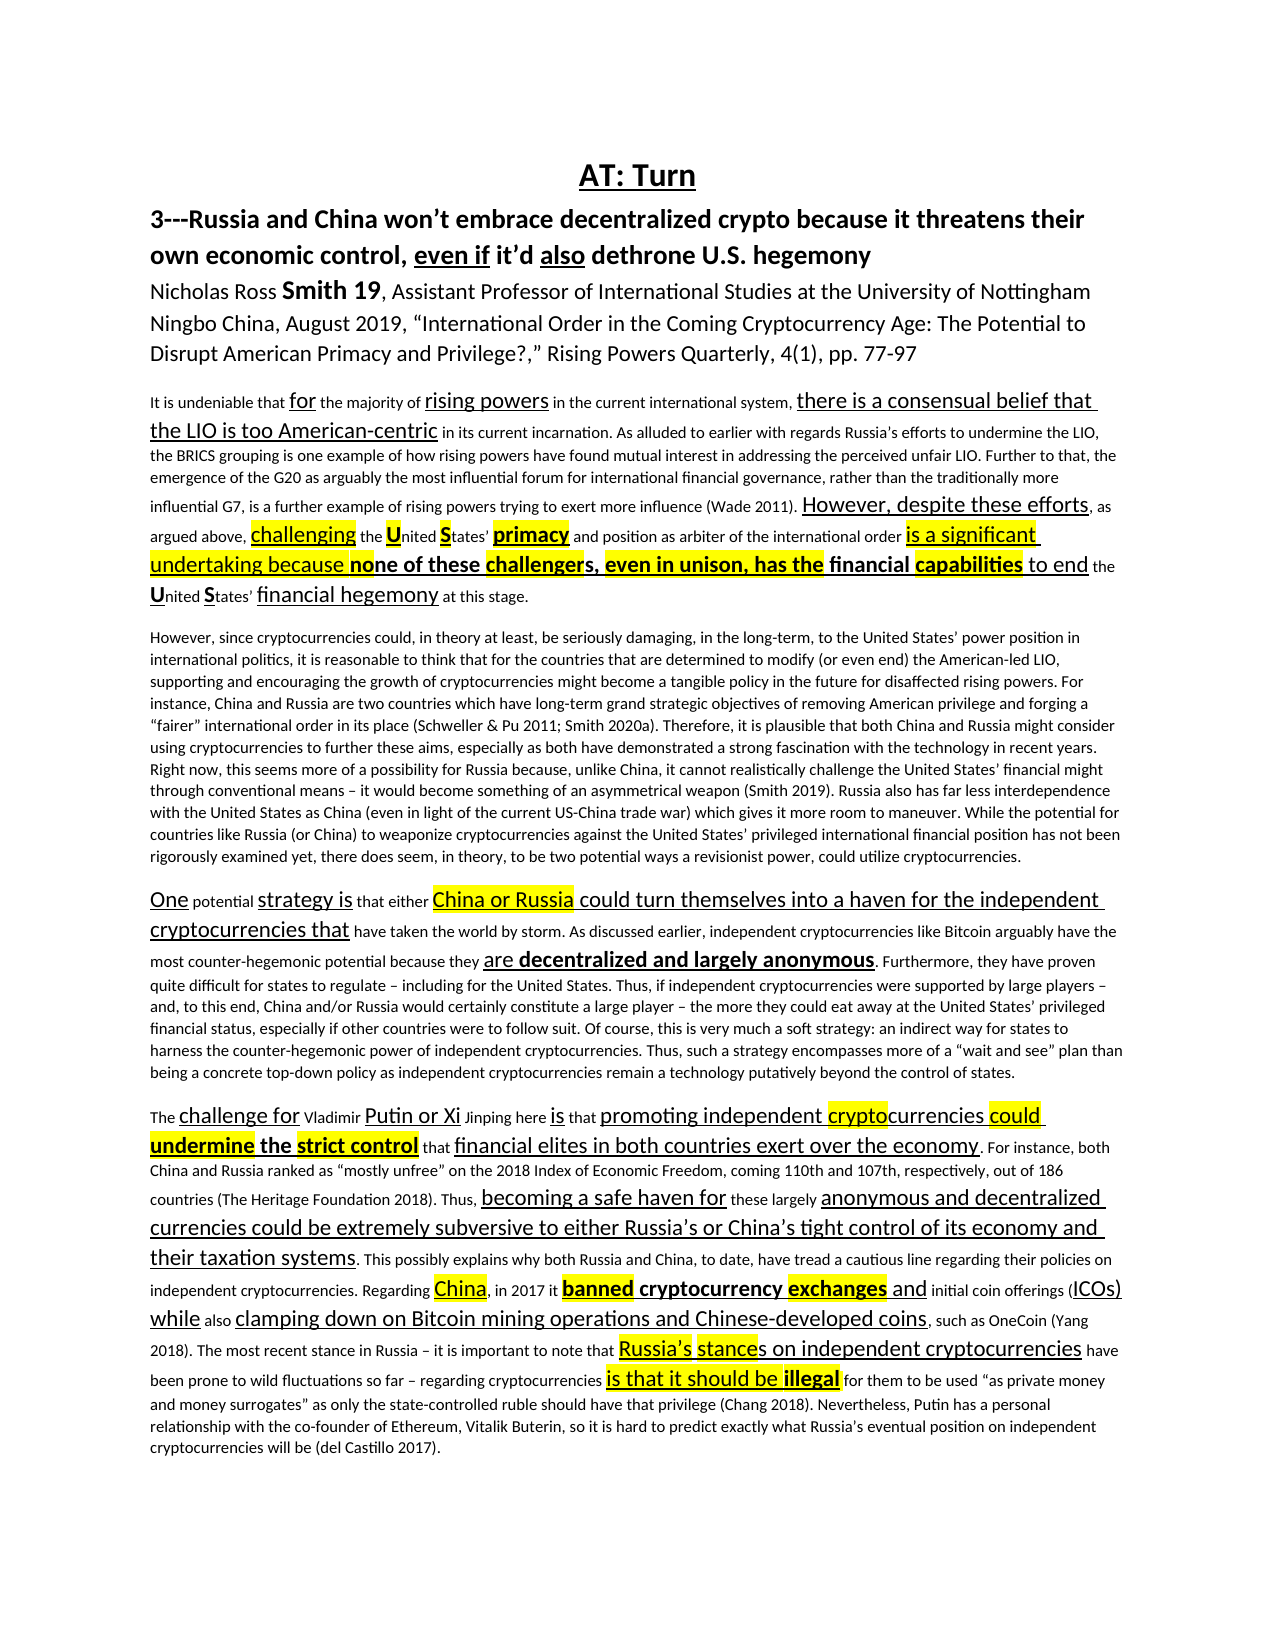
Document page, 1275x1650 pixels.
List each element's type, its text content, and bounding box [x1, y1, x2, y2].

subtitle AT: Turn [150, 154, 1125, 195]
text It is undeniable that for the majority of rising powers in the current international system, there is a consensual belief that the LIO is too American-centric in its current incarnation. As alluded to earlier with regards Russia’s efforts to undermine the LIO, the BRICS grouping is one example of how rising powers have found mutual interest in addressing the perceived unfair LIO. Further to that, the emergence of the G20 as arguably the most influential forum for international financial governance, rather than the traditionally more influential G7, is a further example of rising powers trying to exert more influence (Wade 2011). However, despite these efforts, as argued above, challenging the United States’ primacy and position as arbiter of the international order is a significant undertaking because none of these challengers, even in unison, has the financial capabilities to end the United States’ financial hegemony at this stage. [150, 386, 1125, 609]
text The challenge for Vladimir Putin or Xi Jinping here is that promoting independent cryptocurrencies could undermine the strict control that financial elites in both countries exert over the economy. For instance, both China and Russia ranked as “mostly unfree” on the 2018 Index of Economic Freedom, coming 110th and 107th, respectively, out of 186 countries (The Heritage Foundation 2018). Thus, becoming a safe haven for these largely anonymous and decentralized currencies could be extremely subversive to either Russia’s or China’s tight control of its economy and their taxation systems. This possibly explains why both Russia and China, to date, have tread a cautious line regarding their policies on independent cryptocurrencies. Regarding China, in 2017 it banned cryptocurrency exchanges and initial coin offerings (ICOs) while also clamping down on Bitcoin mining operations and Chinese-developed coins, such as OneCoin (Yang 2018). The most recent stance in Russia – it is important to note that Russia’s stances on independent cryptocurrencies have been prone to wild fluctuations so far – regarding cryptocurrencies is that it should be illegal for them to be used “as private money and money surrogates” as only the state-controlled ruble should have that privilege (Chang 2018). Nevertheless, Putin has a personal relationship with the co-founder of Ethereum, Vitalik Buterin, so it is hard to predict exactly what Russia’s eventual position on independent cryptocurrencies will be (del Castillo 2017). [150, 1101, 1125, 1458]
subtitle 3---Russia and China won’t embrace decentralized crypto because it threatens their own economic control, even if it’d also dethrone U.S. hegemony [150, 202, 1125, 271]
text Nicholas Ross Smith 19, Assistant Professor of International Studies at the University of Nottingham Ningbo China, August 2019, “International Order in the Coming Cryptocurrency Age: The Potential to Disrupt American Primacy and Privilege?,” Rising Powers Quarterly, 4(1), pp. 77-97 [150, 273, 1125, 367]
text However, since cryptocurrencies could, in theory at least, be seriously damaging, in the long-term, to the United States’ power position in international politics, it is reasonable to think that for the countries that are determined to modify (or even end) the American-led LIO, supporting and encouraging the growth of cryptocurrencies might become a tangible policy in the future for disaffected rising powers. For instance, China and Russia are two countries which have long-term grand strategic objectives of removing American privilege and forging a “fairer” international order in its place (Schweller & Pu 2011; Smith 2020a). Therefore, it is plausible that both China and Russia might consider using cryptocurrencies to further these aims, especially as both have demonstrated a strong fascination with the technology in recent years. Right now, this seems more of a possibility for Russia because, unlike China, it cannot realistically challenge the United States’ financial might through conventional means – it would become something of an asymmetrical weapon (Smith 2019). Russia also has far less interdependence with the United States as China (even in light of the current US-China trade war) which gives it more room to maneuver. While the potential for countries like Russia (or China) to weaponize cryptocurrencies against the United States’ privileged international financial position has not been rigorously examined yet, there does seem, in theory, to be two potential ways a revisionist power, could utilize cryptocurrencies. [150, 627, 1125, 867]
text One potential strategy is that either China or Russia could turn themselves into a haven for the independent cryptocurrencies that have taken the world by storm. As discussed earlier, independent cryptocurrencies like Bitcoin arguably have the most counter-hegemonic potential because they are decentralized and largely anonymous. Furthermore, they have proven quite difficult for states to regulate – including for the United States. Thus, if independent cryptocurrencies were supported by large players – and, to this end, China and/or Russia would certainly constitute a large player – the more they could eat away at the United States’ privileged financial status, especially if other countries were to follow suit. Of course, this is very much a soft strategy: an indirect way for states to harness the counter-hegemonic power of independent cryptocurrencies. Thus, such a strategy encompasses more of a “wait and see” plan than being a concrete top-down policy as independent cryptocurrencies remain a technology putatively beyond the control of states. [150, 885, 1125, 1083]
